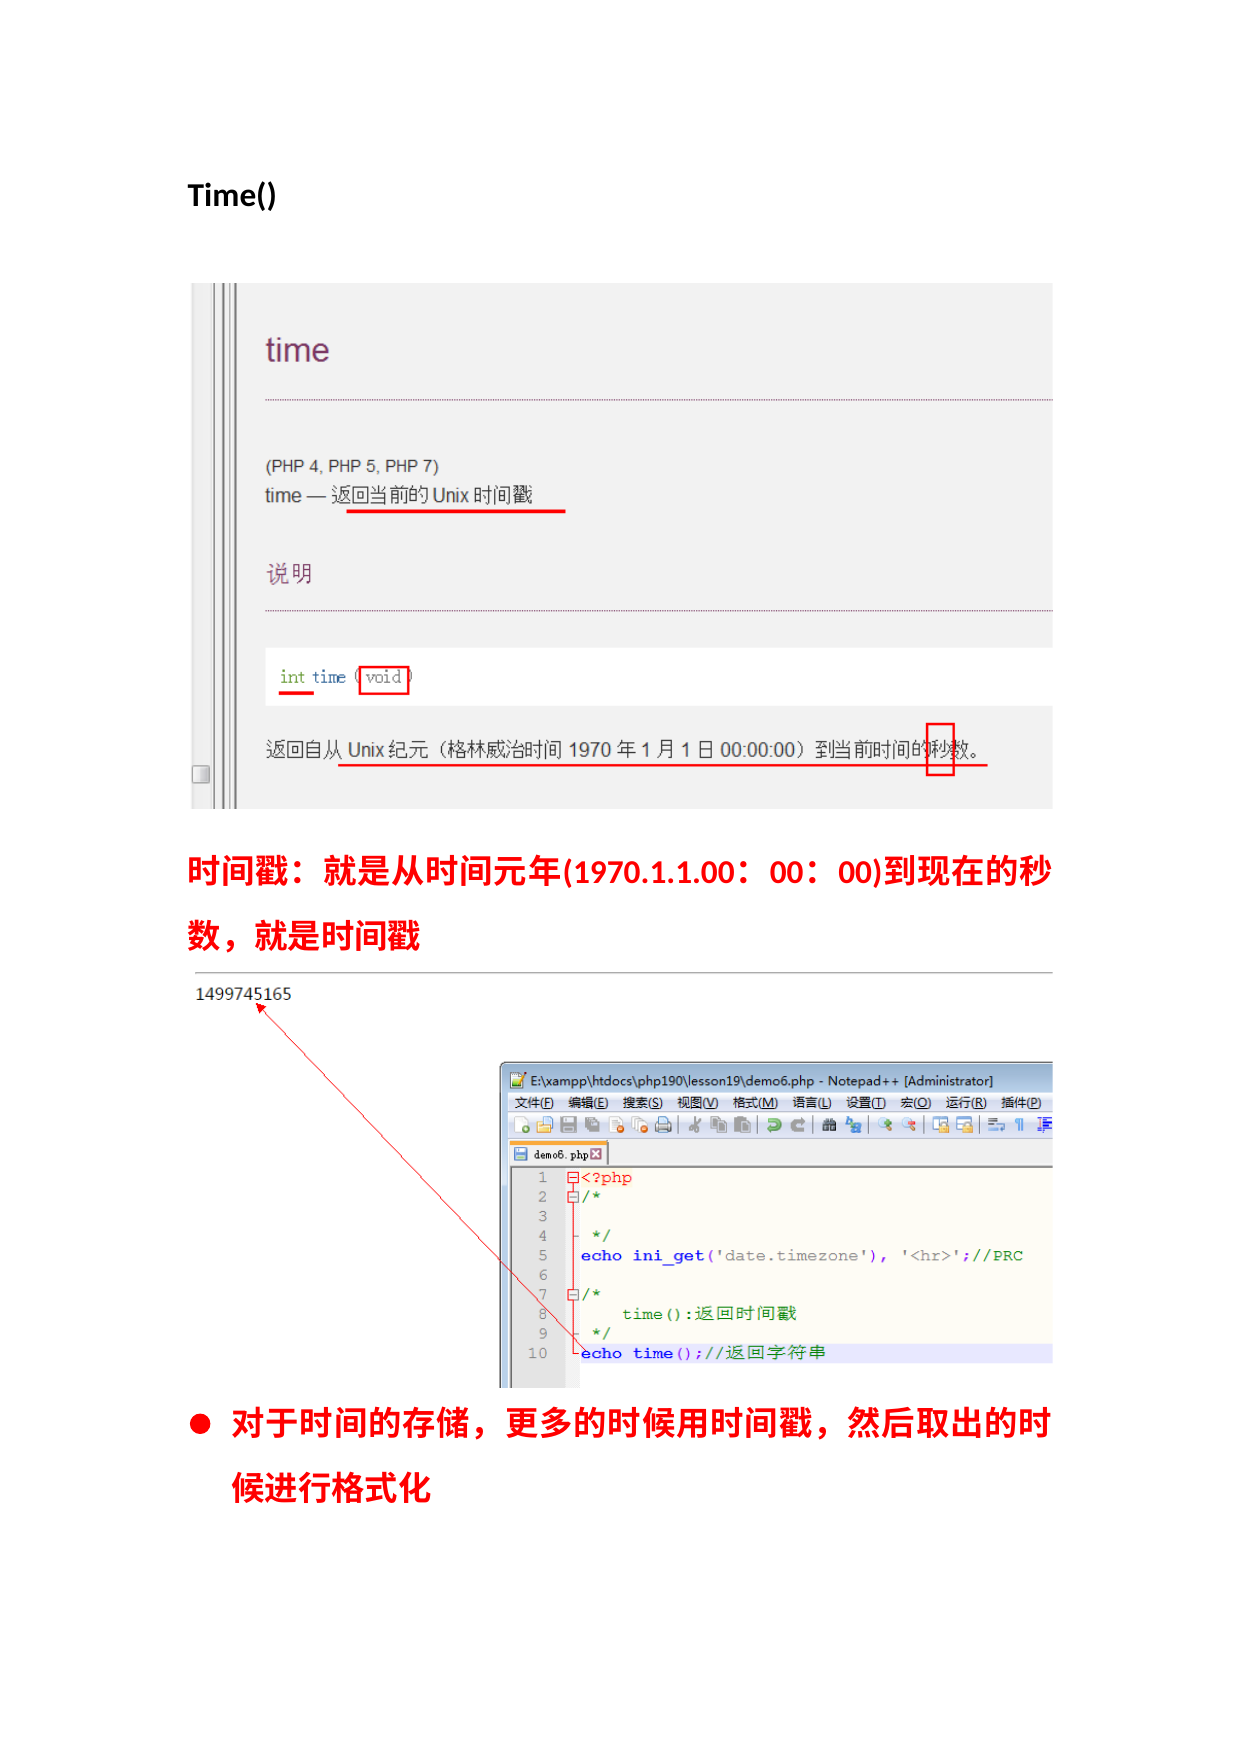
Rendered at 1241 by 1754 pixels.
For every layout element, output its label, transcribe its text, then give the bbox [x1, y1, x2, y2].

picture [187, 283, 1053, 809]
subtitle Time() [187, 162, 1053, 227]
list 对于时间的存储，更多的时候用时间戳，然后取出的时候进行格式化 [187, 1389, 1053, 1519]
text 时间戳：就是从时间元年(1970.1.1.00：00：00)到现在的秒数，就是时间戳 [187, 836, 1053, 966]
picture [187, 966, 1053, 1388]
